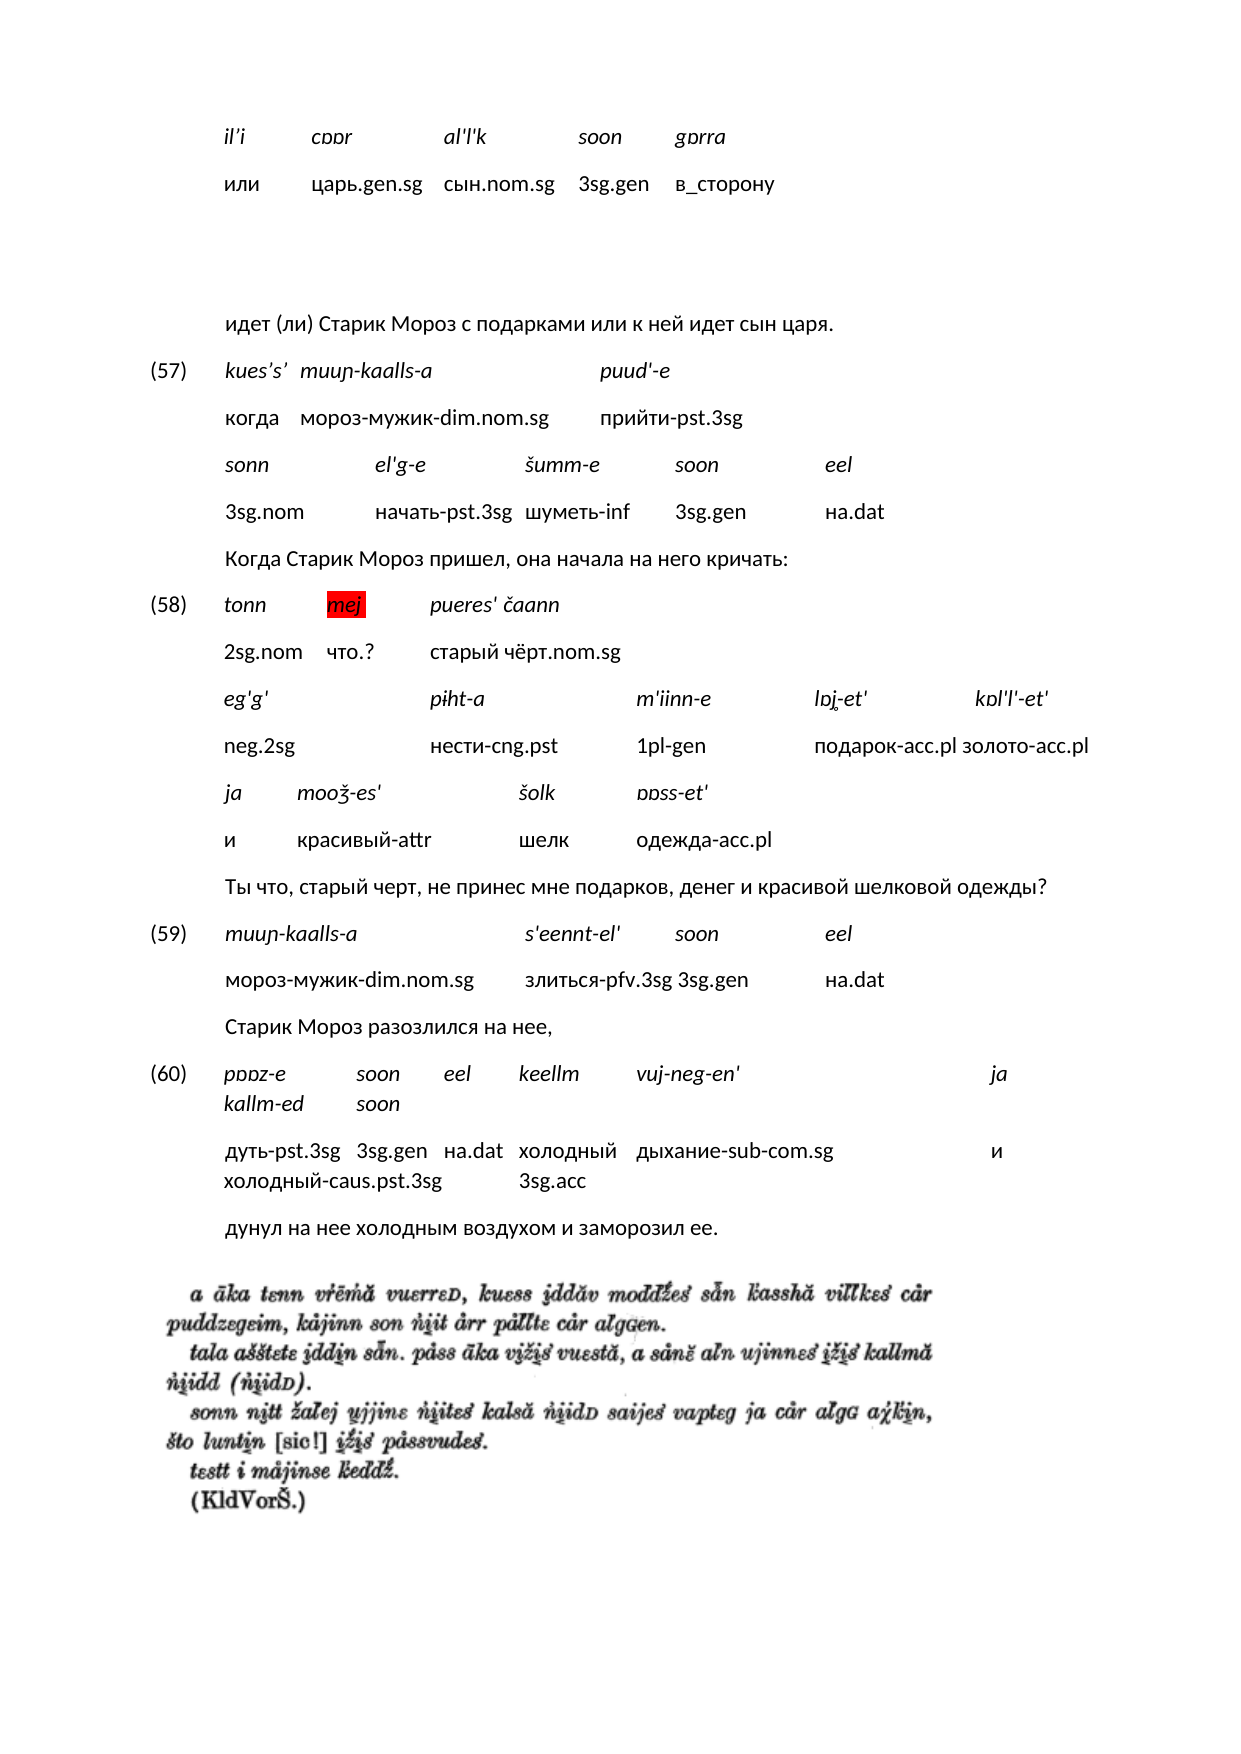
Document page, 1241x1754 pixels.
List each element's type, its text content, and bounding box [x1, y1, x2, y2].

text il’i cɒɒr al'l'k soon gɒrra [150, 122, 1090, 150]
text eg'g' pɨht-a m'iinn-e lɒj̥-et' kɒl'l'-et' [150, 684, 1090, 712]
text (58) tonn mej pueres' čaann [150, 591, 327, 618]
text или царь.gen.sg сын.nom.sg 3sg.gen в_сторону [150, 169, 1090, 197]
text (59) muuɲ-kaalls-a s'eennt-el' soon eel [150, 919, 1090, 947]
text Старик Мороз разозлился на нее, [150, 1012, 1090, 1040]
text (57) kues’s’ muuɲ-kaalls-a puud'-e [150, 356, 1090, 384]
text neg.2sg нести-cng.pst 1pl-gen подарок-acc.pl золото-acc.pl [150, 731, 1090, 759]
text дуть-pst.3sg 3sg.gen на.dat холодный дыхание-sub-com.sg и холодный-сaus.pst.3sg 3sg.acc [150, 1136, 1090, 1194]
text (58) tonn mej pueres' čaann [366, 591, 1090, 618]
text 3sg.nom начать-pst.3sg шуметь-inf 3sg.gen на.dat [150, 497, 1090, 525]
text 2sg.nom что.? старый чёрт.nom.sg [150, 637, 1090, 665]
text (60) pɒɒz-e soon eel keellm vuj-neg-en' ja kallm-ed soon [150, 1059, 1090, 1117]
text когда мороз-мужик-dim.nom.sg прийти-pst.3sg [150, 403, 1090, 431]
text Когда Старик Мороз пришел, она начала на него кричать: [150, 544, 1090, 572]
text дунул на нее холодным воздухом и заморозил ее. [150, 1213, 1090, 1241]
text sonn el'g-e šumm-e soon eel [150, 450, 1090, 478]
picture [150, 1260, 961, 1544]
text идет (ли) Старик Мороз с подарками или к ней идет сын царя. [150, 309, 1090, 337]
text Ты что, старый черт, не принес мне подарков, денег и красивой шелковой одежды? [150, 872, 1090, 900]
text мороз-мужик-dim.nom.sg злиться-pfv.3sg 3sg.gen на.dat [150, 966, 1090, 993]
text ja mooǯ-es' šolk ɒɒss-et' [225, 778, 1090, 806]
text и красивый-attr шелк одежда-acc.pl [150, 825, 1090, 853]
